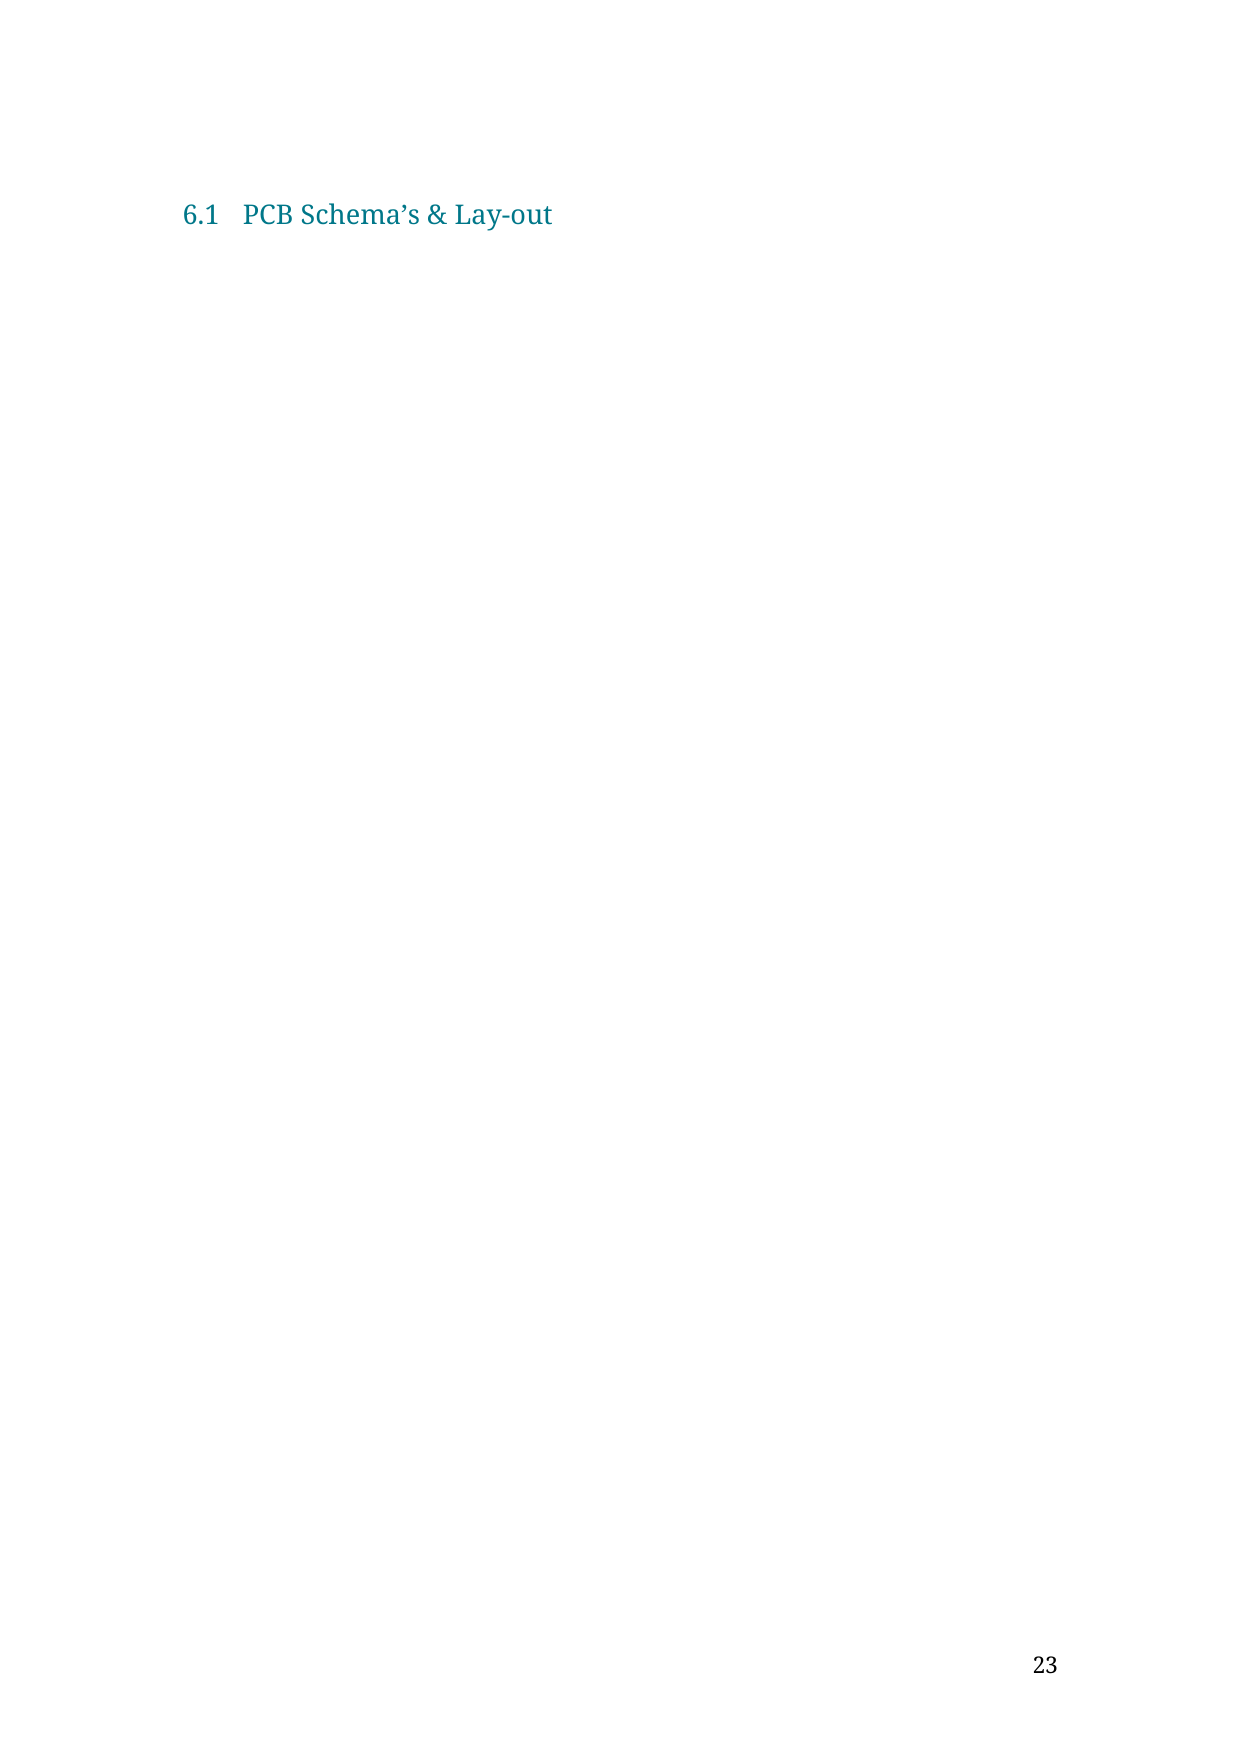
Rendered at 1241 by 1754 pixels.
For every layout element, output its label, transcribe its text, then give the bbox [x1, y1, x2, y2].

subtitle PCB Schema’s & Lay-out [182, 196, 1058, 232]
